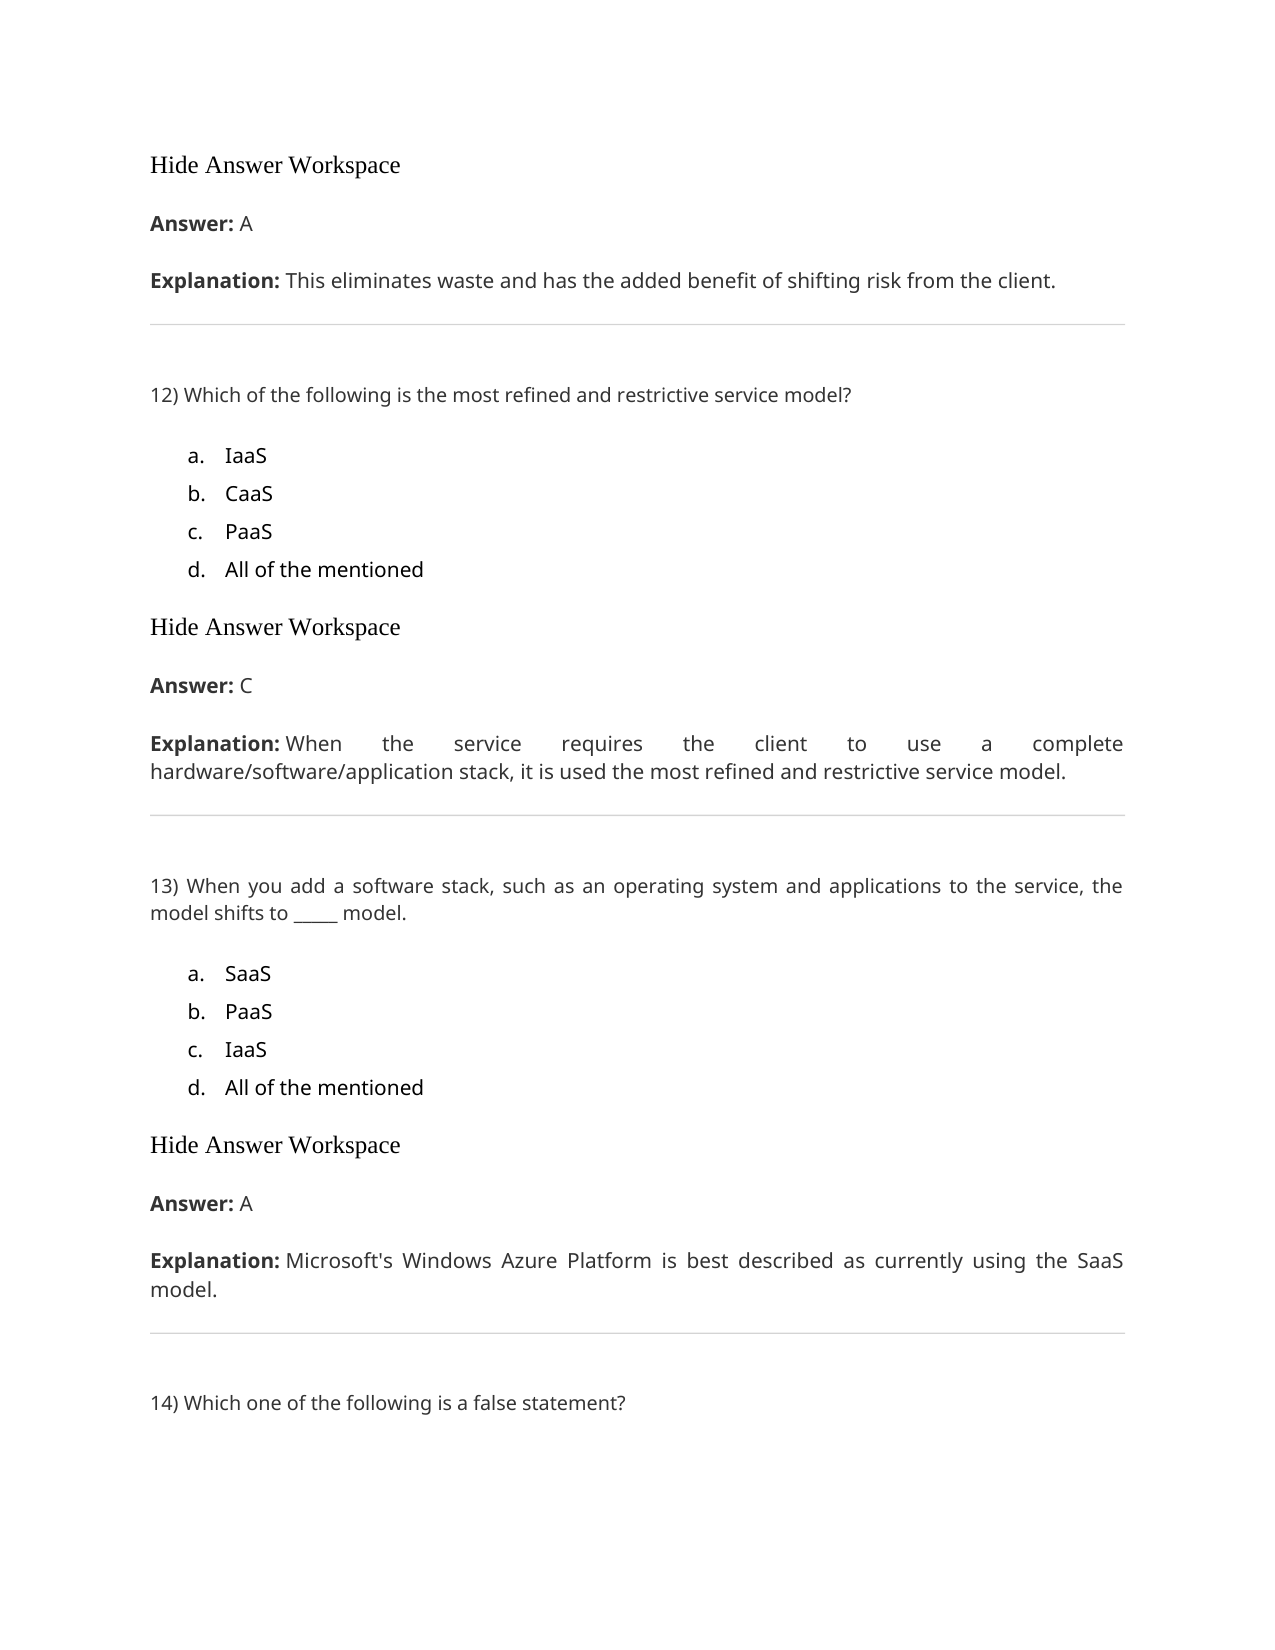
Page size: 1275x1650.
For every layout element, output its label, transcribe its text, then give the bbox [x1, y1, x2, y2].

list PaaS [187, 513, 1125, 545]
text Answer: C [150, 671, 1125, 699]
text Hide Answer Workspace [150, 612, 1125, 642]
text 12) Which of the following is the most refined and restrictive service model? [150, 381, 1125, 408]
text Explanation: When the service requires the client to use a complete hardware/software/application stack, it is used the most refined and restrictive service model. [150, 729, 1125, 786]
text 13) When you add a software stack, such as an operating system and applications to the service, the model shifts to _____ model. [150, 872, 1125, 926]
text Answer: A [150, 209, 1125, 237]
text Explanation: Microsoft's Windows Azure Platform is best described as currently using the SaaS model. [150, 1246, 1125, 1303]
list All of the mentioned [187, 551, 1125, 583]
text Hide Answer Workspace [150, 1130, 1125, 1160]
list PaaS [187, 993, 1125, 1025]
list IaaS [187, 1031, 1125, 1063]
list CaaS [187, 475, 1125, 508]
list IaaS [187, 437, 1125, 470]
text Answer: A [150, 1189, 1125, 1217]
text Explanation: This eliminates waste and has the added benefit of shifting risk from the client. [150, 266, 1125, 295]
text 14) Which one of the following is a false statement? [150, 1390, 1125, 1417]
list SaaS [187, 955, 1125, 988]
text Hide Answer Workspace [150, 150, 1125, 179]
list All of the mentioned [187, 1068, 1125, 1101]
